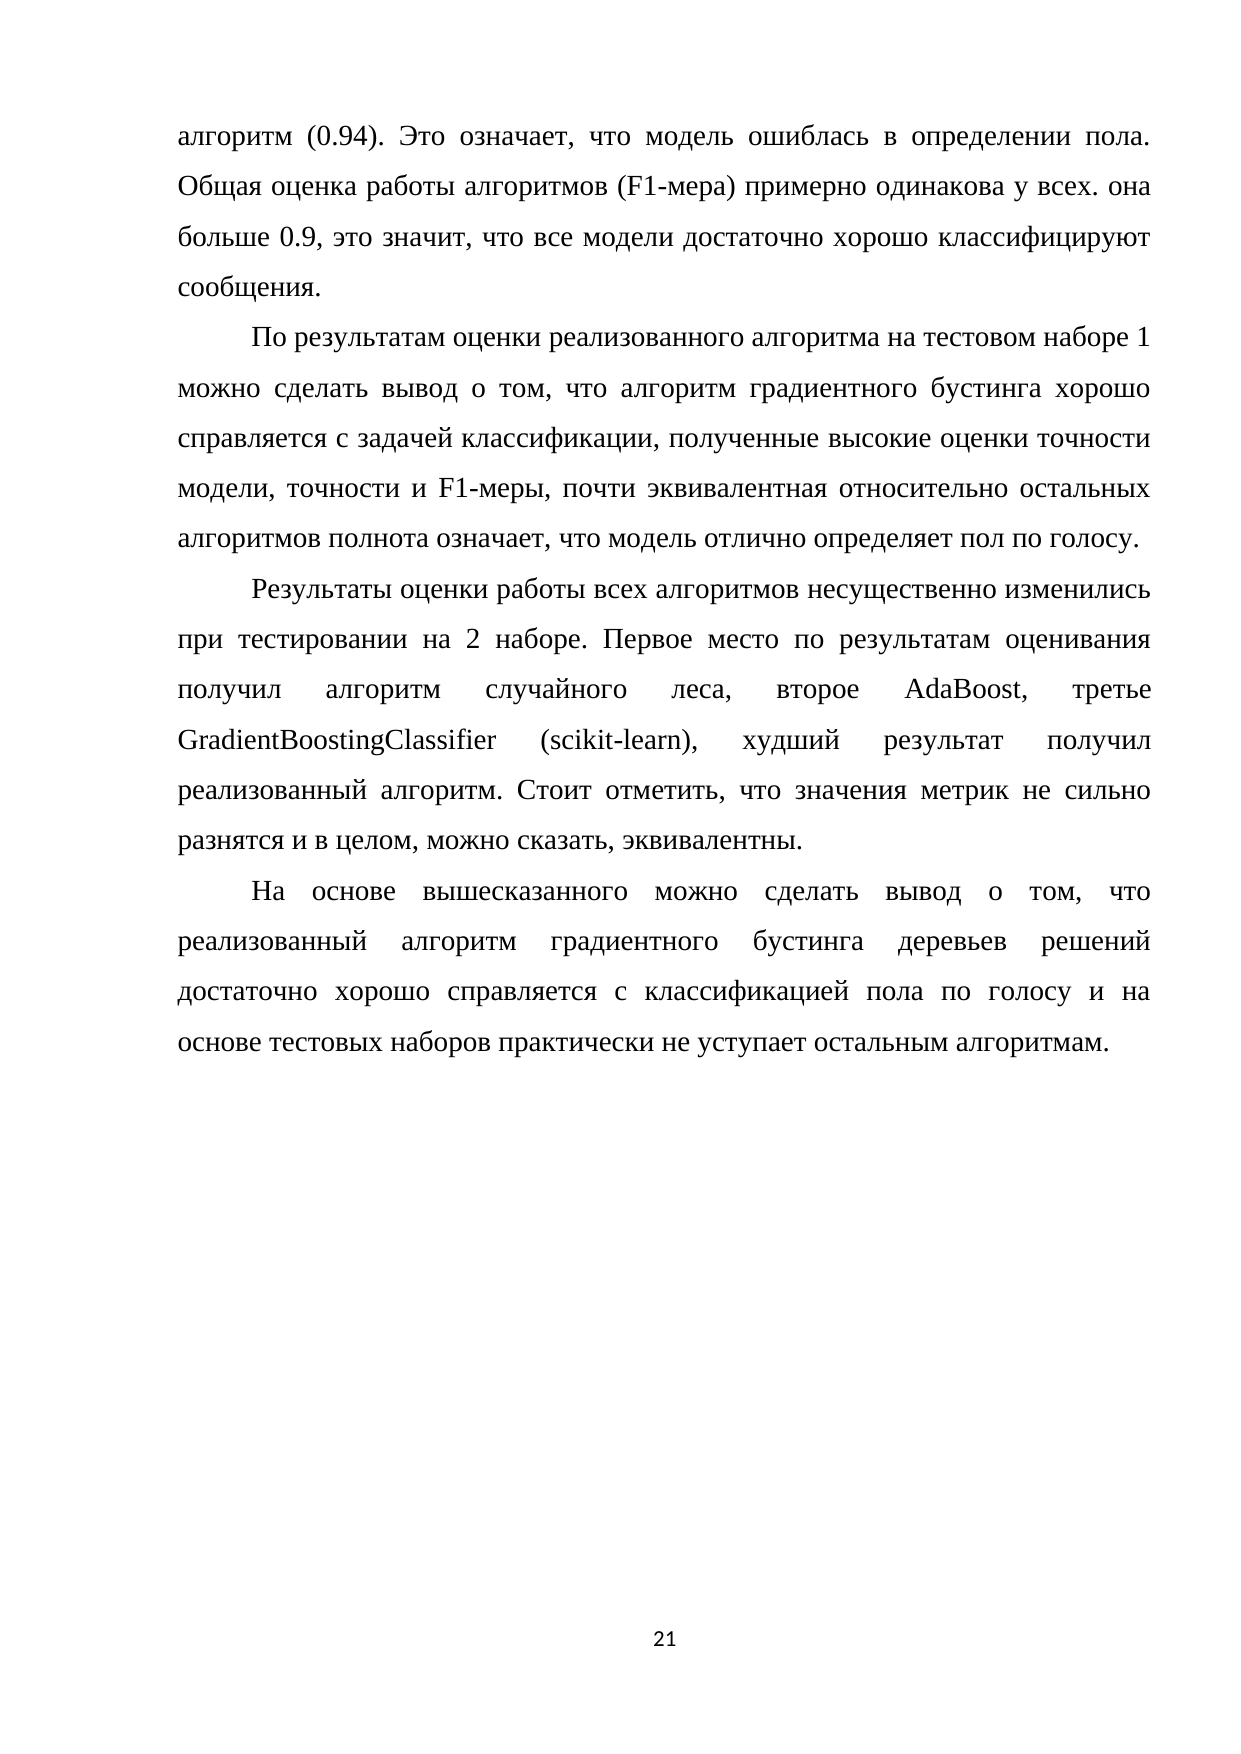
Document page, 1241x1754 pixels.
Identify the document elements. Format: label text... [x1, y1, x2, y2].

text По результатам оценки реализованного алгоритма на тестовом наборе 1 можно сделать вывод о том, что алгоритм градиентного бустинга хорошо справляется с задачей классификации, полученные высокие оценки точности модели, точности и F1-меры, почти эквивалентная относительно остальных алгоритмов полнота означает, что модель отлично определяет пол по голосу. [177, 319, 1152, 554]
text На основе вышесказанного можно сделать вывод о том, что реализованный алгоритм градиентного бустинга деревьев решений достаточно хорошо справляется с классификацией пола по голосу и на основе тестовых наборов практически не уступает остальным алгоритмам. [177, 873, 1152, 1057]
text Результаты оценки работы всех алгоритмов несущественно изменились при тестировании на 2 наборе. Первое место по результатам оценивания получил алгоритм случайного леса, второе AdaBoost, третье GradientBoostingClassifier (scikit-learn), худший результат получил реализованный алгоритм. Стоит отметить, что значения метрик не сильно разнятся и в целом, можно сказать, эквивалентны. [177, 571, 1152, 856]
